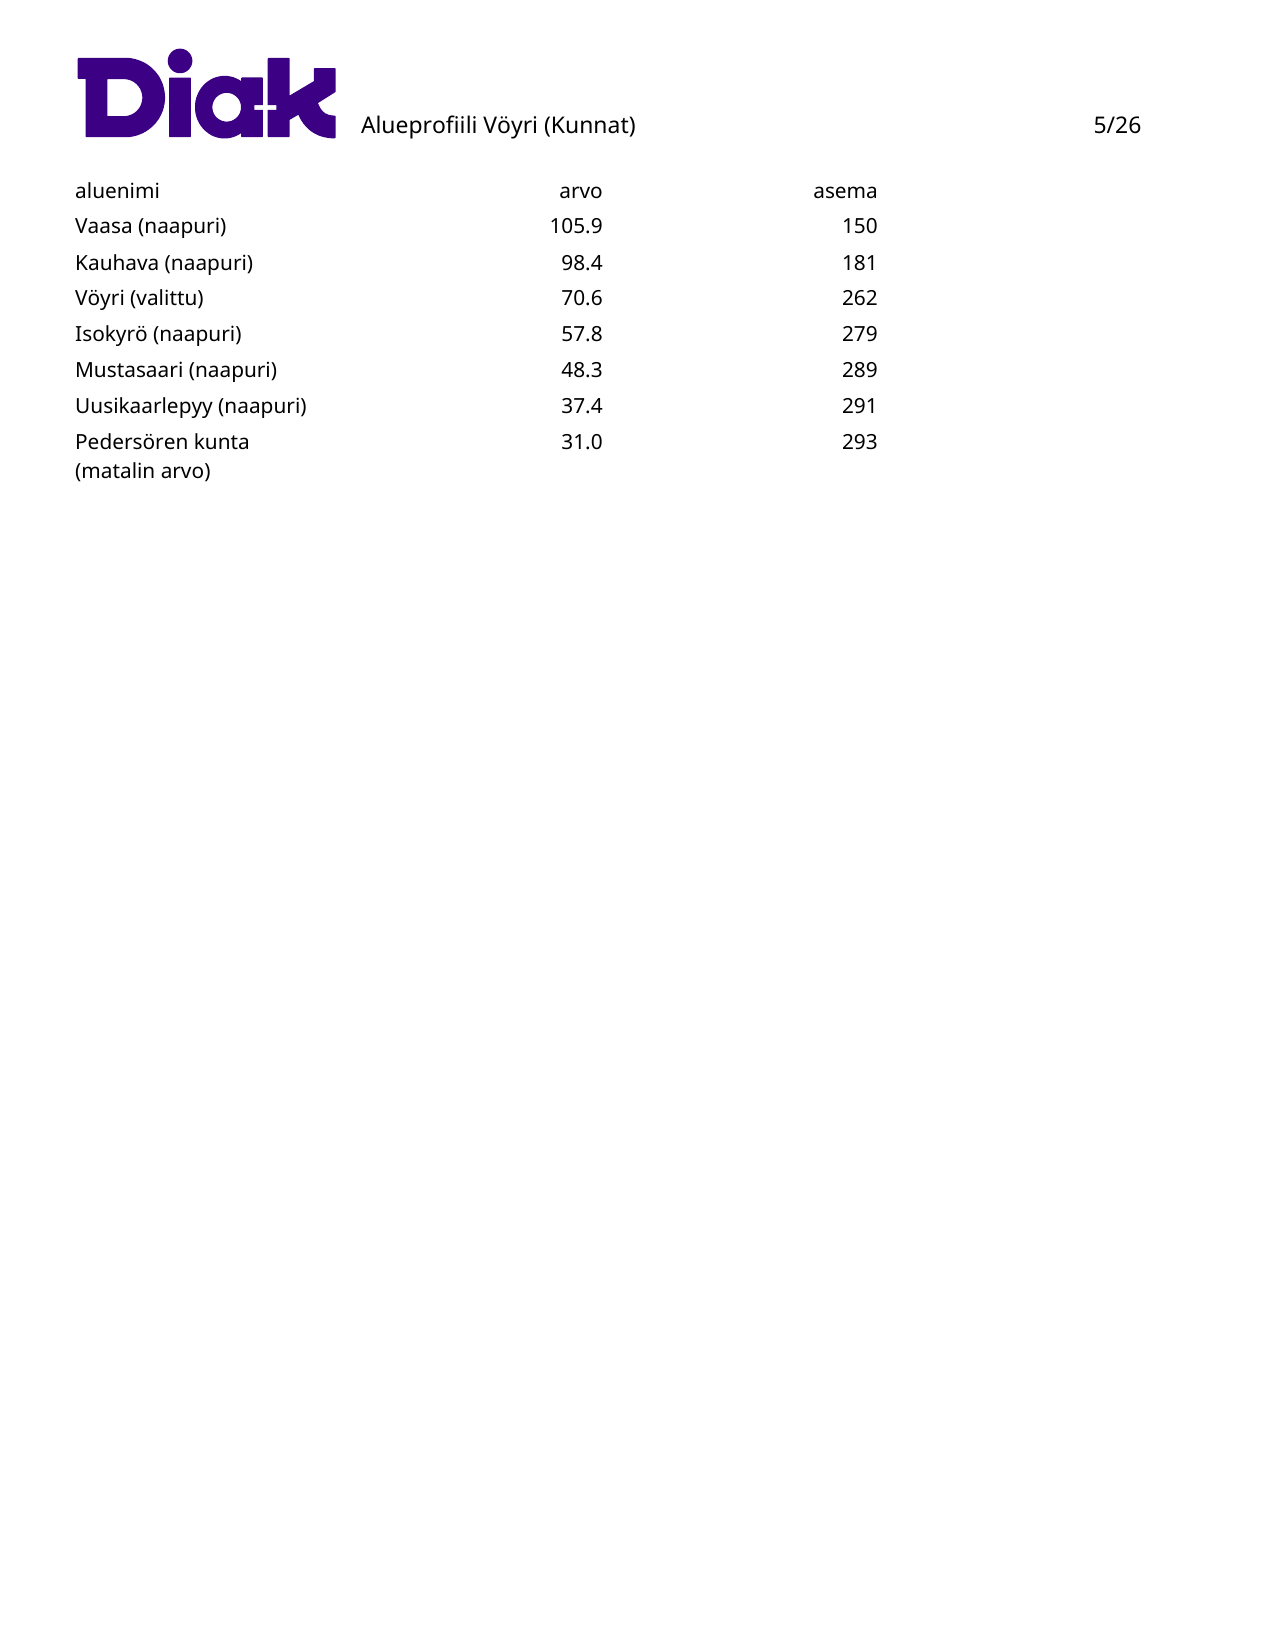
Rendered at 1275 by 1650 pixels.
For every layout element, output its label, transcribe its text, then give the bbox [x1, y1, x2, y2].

table_cell Pedersören kunta (matalin arvo) [64, 424, 339, 488]
table_cell 48.3 [339, 352, 614, 388]
table_cell 279 [614, 316, 889, 352]
table_cell 31.0 [339, 424, 614, 488]
table_cell 70.6 [339, 280, 614, 316]
table_cell 105.9 [339, 208, 614, 244]
table_cell Kauhava (naapuri) [64, 244, 339, 280]
table_cell Vöyri (valittu) [64, 280, 339, 316]
table_cell 289 [614, 352, 889, 388]
table_cell Vaasa (naapuri) [64, 208, 339, 244]
table_header aluenimi [64, 172, 339, 208]
table_cell Uusikaarlepyy (naapuri) [64, 388, 339, 423]
table_cell Isokyrö (naapuri) [64, 316, 339, 352]
table_cell 57.8 [339, 316, 614, 352]
table_cell 150 [614, 208, 889, 244]
table_header arvo [339, 172, 614, 208]
table_cell 291 [614, 388, 889, 423]
table_cell 262 [614, 280, 889, 316]
table_cell 181 [614, 244, 889, 280]
table_cell 293 [614, 424, 889, 488]
table_cell 37.4 [339, 388, 614, 423]
table_header asema [614, 172, 889, 208]
table_cell 98.4 [339, 244, 614, 280]
table_cell Mustasaari (naapuri) [64, 352, 339, 388]
